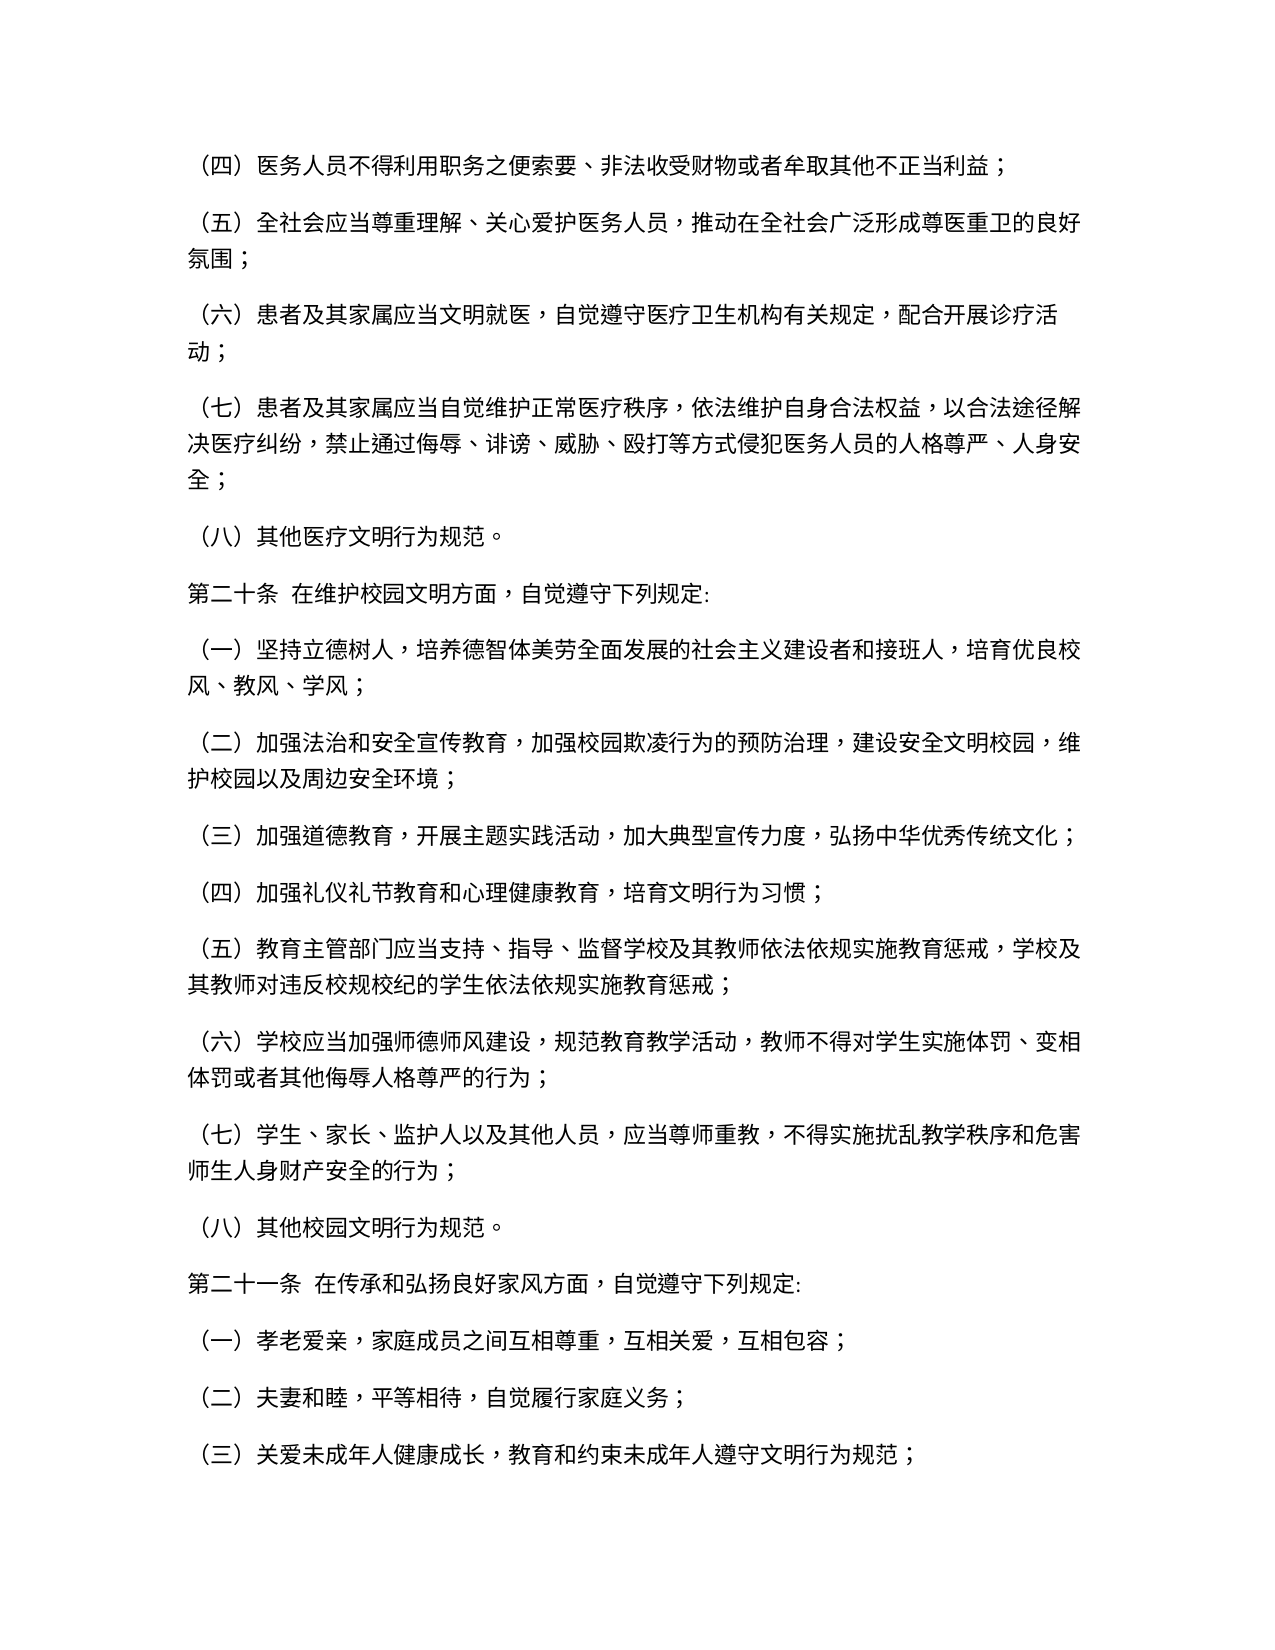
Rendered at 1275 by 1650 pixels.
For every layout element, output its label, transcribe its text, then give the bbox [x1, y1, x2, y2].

text （六）学校应当加强师德师风建设，规范教育教学活动，教师不得对学生实施体罚、变相体罚或者其他侮辱人格尊严的行为； [187, 1026, 1087, 1093]
text （四）医务人员不得利用职务之便索要、非法收受财物或者牟取其他不正当利益； [187, 150, 1087, 181]
text （六）患者及其家属应当文明就医，自觉遵守医疗卫生机构有关规定，配合开展诊疗活动； [187, 299, 1087, 367]
text （七）学生、家长、监护人以及其他人员，应当尊师重教，不得实施扰乱教学秩序和危害师生人身财产安全的行为； [187, 1119, 1087, 1186]
text （一）坚持立德树人，培养德智体美劳全面发展的社会主义建设者和接班人，培育优良校风、教风、学风； [187, 634, 1087, 702]
text （四）加强礼仪礼节教育和心理健康教育，培育文明行为习惯； [187, 877, 1087, 908]
text （五）全社会应当尊重理解、关心爱护医务人员，推动在全社会广泛形成尊医重卫的良好氛围； [187, 207, 1087, 274]
text 第二十一条 在传承和弘扬良好家风方面，自觉遵守下列规定: [187, 1268, 1087, 1299]
text （三）关爱未成年人健康成长，教育和约束未成年人遵守文明行为规范； [187, 1438, 1087, 1470]
text （五）教育主管部门应当支持、指导、监督学校及其教师依法依规实施教育惩戒，学校及其教师对违反校规校纪的学生依法依规实施教育惩戒； [187, 933, 1087, 1001]
text （七）患者及其家属应当自觉维护正常医疗秩序，依法维护自身合法权益，以合法途径解决医疗纠纷，禁止通过侮辱、诽谤、威胁、殴打等方式侵犯医务人员的人格尊严、人身安全； [187, 392, 1087, 495]
text （八）其他校园文明行为规范。 [187, 1211, 1087, 1243]
text （三）加强道德教育，开展主题实践活动，加大典型宣传力度，弘扬中华优秀传统文化； [187, 820, 1087, 851]
text （二）夫妻和睦，平等相待，自觉履行家庭义务； [187, 1382, 1087, 1413]
text 第二十条 在维护校园文明方面，自觉遵守下列规定: [187, 578, 1087, 609]
text （二）加强法治和安全宣传教育，加强校园欺凌行为的预防治理，建设安全文明校园，维护校园以及周边安全环境； [187, 727, 1087, 794]
text （八）其他医疗文明行为规范。 [187, 521, 1087, 552]
text （一）孝老爱亲，家庭成员之间互相尊重，互相关爱，互相包容； [187, 1325, 1087, 1356]
